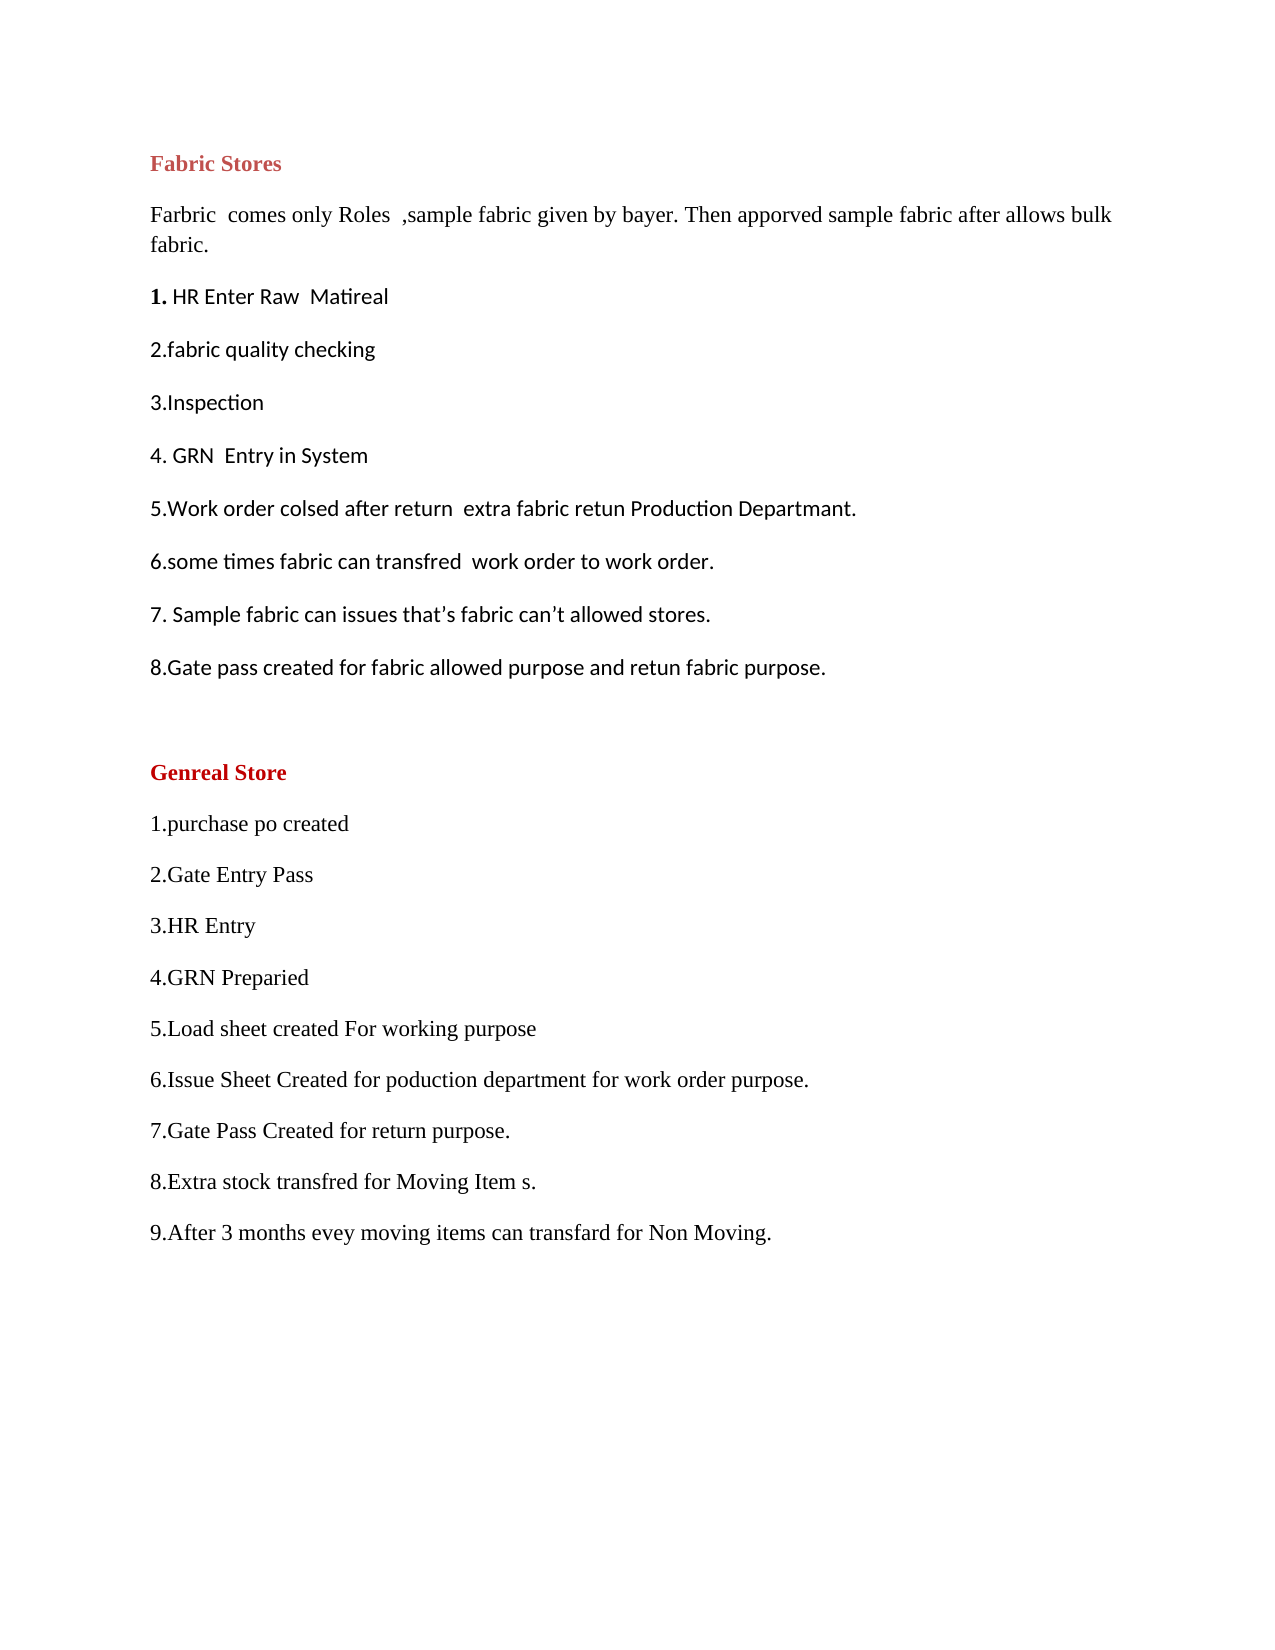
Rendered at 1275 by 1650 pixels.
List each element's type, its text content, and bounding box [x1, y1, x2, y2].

text 7.Gate Pass Created for return purpose. [150, 1117, 1125, 1143]
text 7. Sample fabric can issues that’s fabric can’t allowed stores. [150, 600, 1125, 628]
text 4.GRN Preparied [150, 964, 1125, 990]
text 2.Gate Entry Pass [150, 862, 1125, 888]
text 2.fabric quality checking [150, 335, 1125, 363]
text Fabric Stores [150, 150, 1125, 176]
text 1. HR Enter Raw Matireal [150, 282, 1125, 310]
text 8.Extra stock transfred for Moving Item s. [150, 1168, 1125, 1194]
text 6.some times fabric can transfred work order to work order. [150, 547, 1125, 575]
text 3.Inspection [150, 388, 1125, 416]
text Farbric comes only Roles ,sample fabric given by bayer. Then apporved sample fabric after allows bulk fabric. [150, 201, 1125, 258]
text 8.Gate pass created for fabric allowed purpose and retun fabric purpose. [150, 653, 1125, 681]
text 9.After 3 months evey moving items can transfard for Non Moving. [150, 1219, 1125, 1245]
text 1.purchase po created [150, 811, 1125, 837]
text 5.Work order colsed after return extra fabric retun Production Departmant. [150, 494, 1125, 522]
text 3.HR Entry [150, 913, 1125, 939]
text 6.Issue Sheet Created for poduction department for work order purpose. [150, 1066, 1125, 1092]
text 4. GRN Entry in System [150, 441, 1125, 469]
text Genreal Store [150, 759, 1125, 786]
text 5.Load sheet created For working purpose [150, 1015, 1125, 1041]
